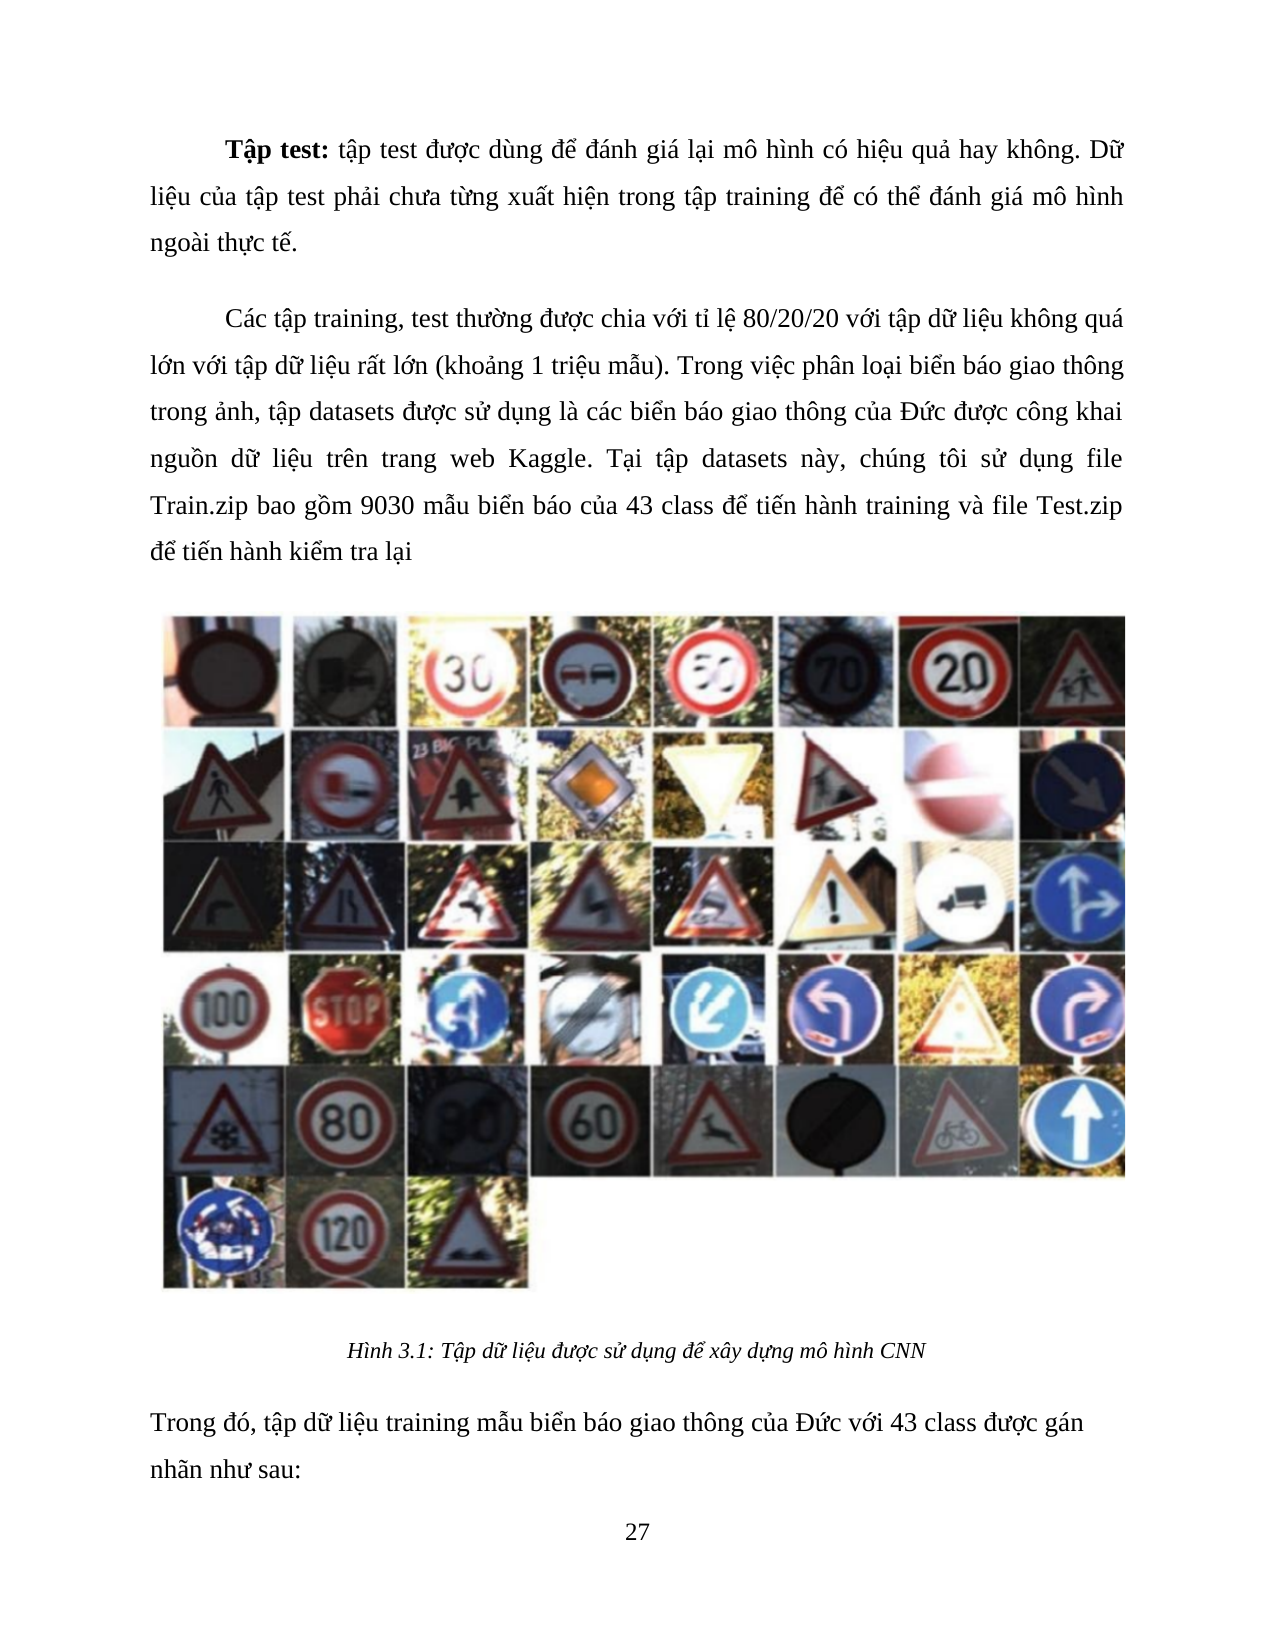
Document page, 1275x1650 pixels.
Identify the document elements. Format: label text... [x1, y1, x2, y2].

text Hình 3.1: Tập dữ liệu được sử dụng để xây dựng mô hình CNN [150, 1337, 1125, 1364]
text Tập test: tập test được dùng để đánh giá lại mô hình có hiệu quả hay không. Dữ liệu của tập test phải chưa từng xuất hiện trong tập training để có thể đánh giá mô hình ngoài thực tế. [150, 133, 1125, 257]
picture [150, 611, 1125, 1294]
text Trong đó, tập dữ liệu training mẫu biển báo giao thông của Đức với 43 class được gán nhãn như sau: [150, 1406, 1125, 1484]
text Các tập training, test thường được chia với tỉ lệ 80/20/20 với tập dữ liệu không quá lớn với tập dữ liệu rất lớn (khoảng 1 triệu mẫu). Trong việc phân loại biển báo giao thông trong ảnh, tập datasets được sử dụng là các biển báo giao thông của Đức được công khai nguồn dữ liệu trên trang web Kaggle. Tại tập datasets này, chúng tôi sử dụng file Train.zip bao gồm 9030 mẫu biển báo của 43 class để tiến hành training và file Test.zip để tiến hành kiểm tra lại [150, 302, 1125, 567]
